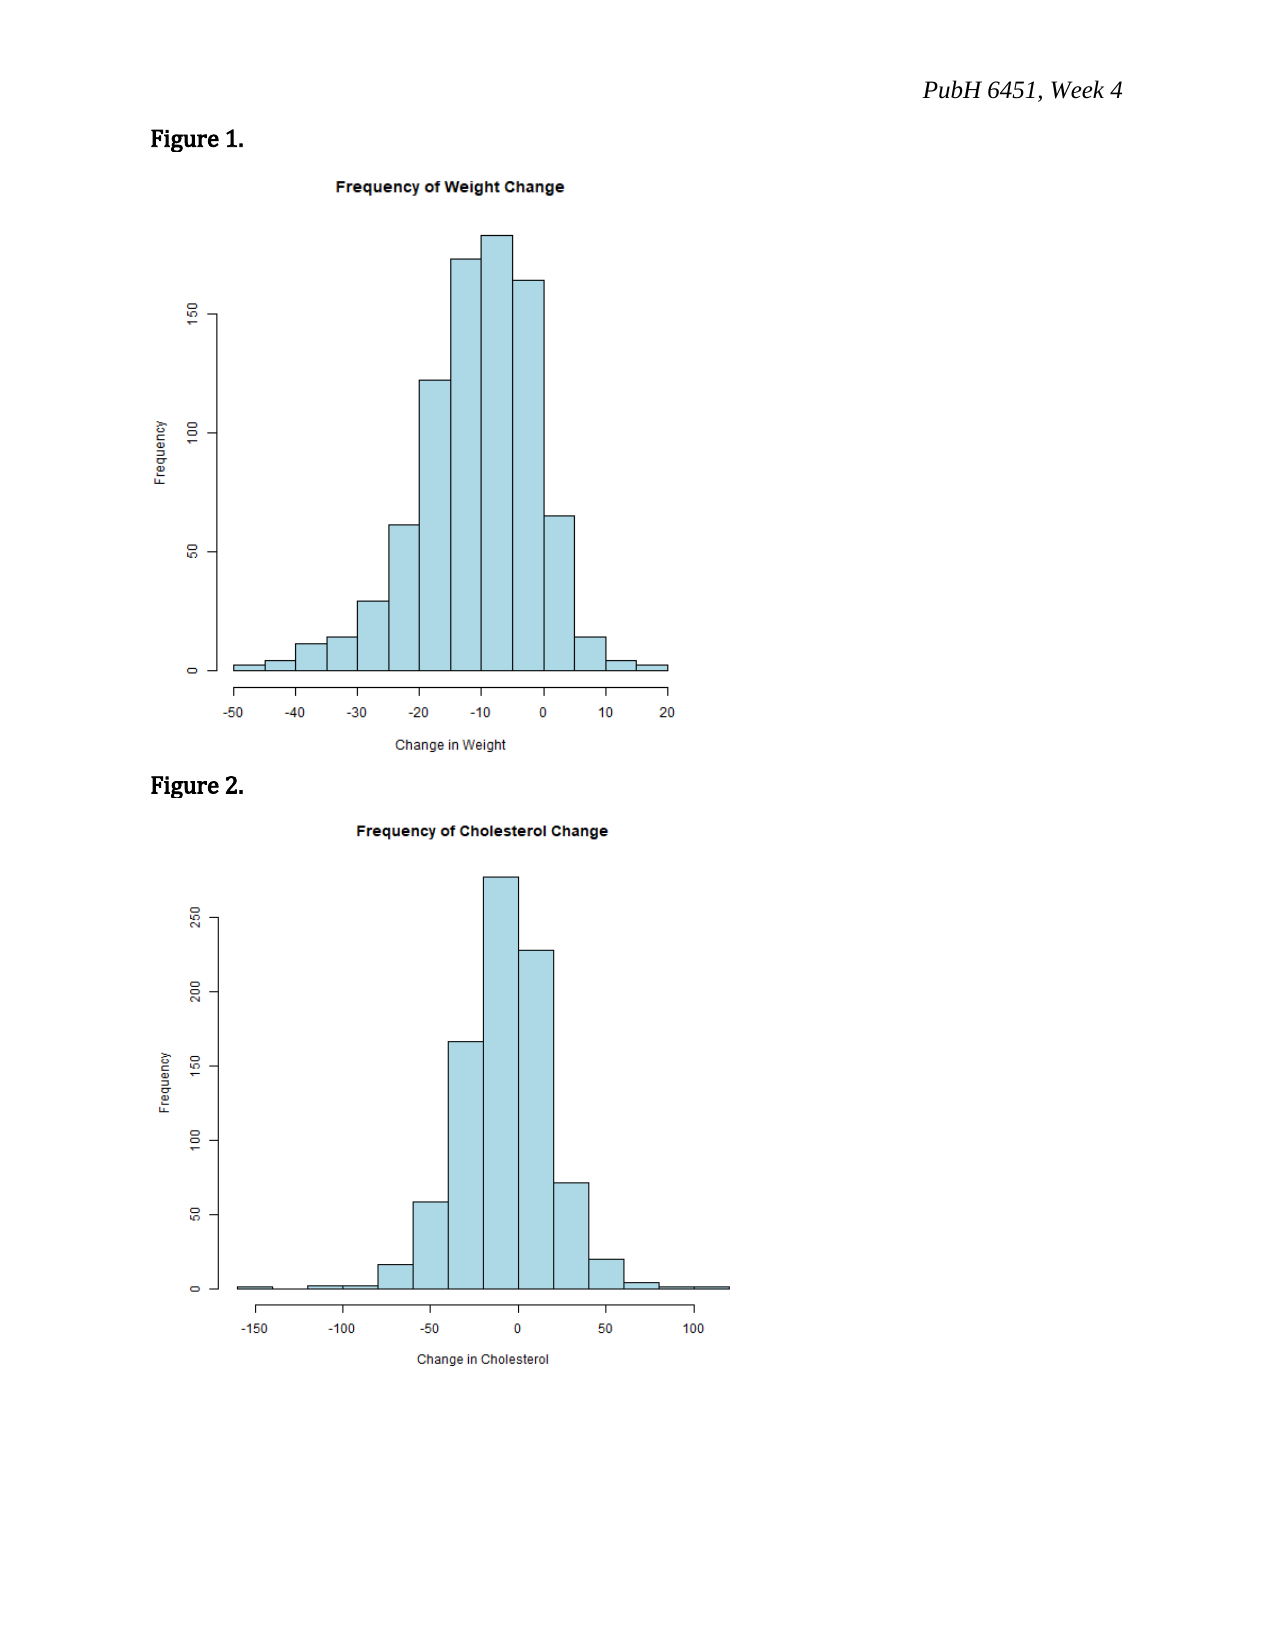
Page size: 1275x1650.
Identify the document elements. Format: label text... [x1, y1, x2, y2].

text Figure 2. [150, 769, 1125, 799]
text Figure 1. [150, 123, 1125, 152]
picture [150, 152, 718, 770]
picture [155, 798, 781, 1383]
